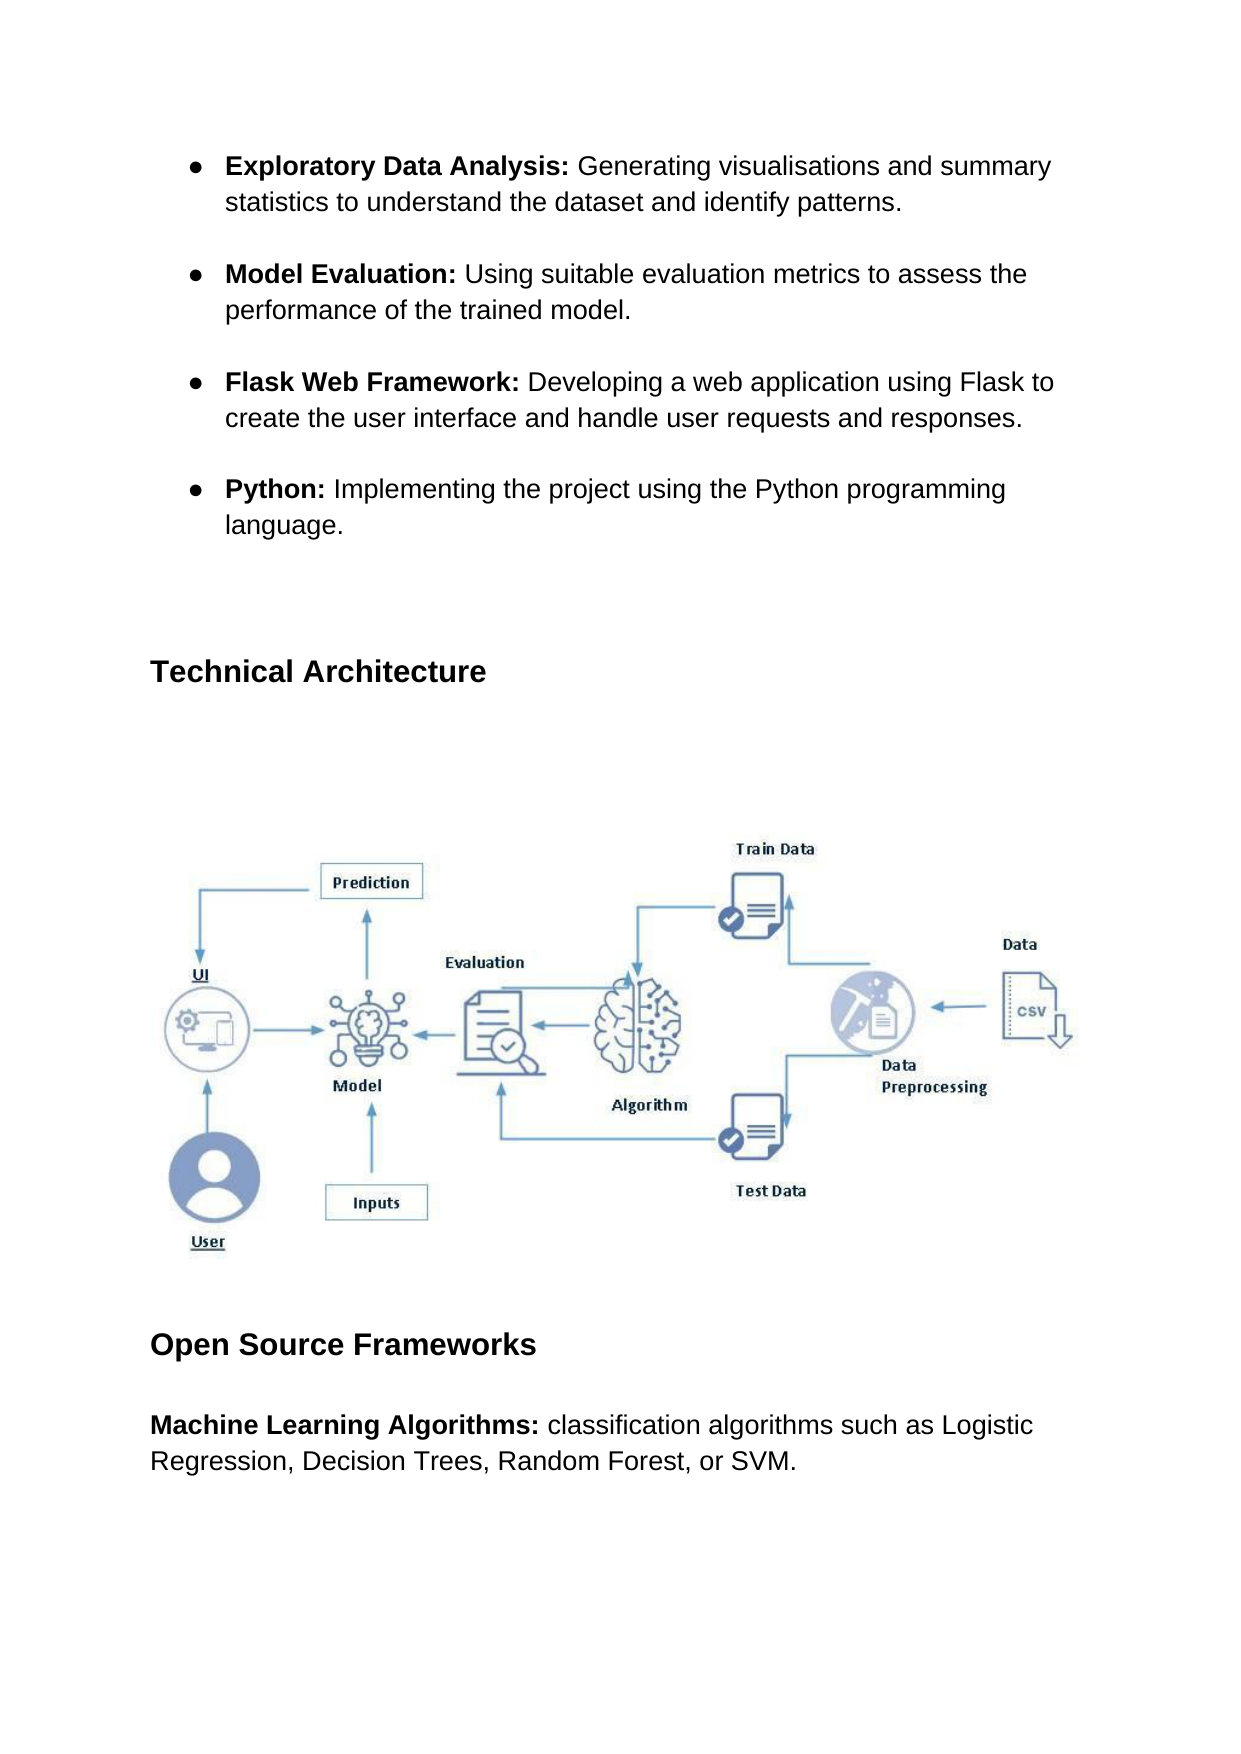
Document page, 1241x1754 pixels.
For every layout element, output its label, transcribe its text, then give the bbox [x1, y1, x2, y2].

picture [150, 776, 1091, 1281]
list Exploratory Data Analysis: Generating visualisations and summary statistics to understand the dataset and identify patterns. [187, 150, 1090, 217]
list Flask Web Framework: Developing a web application using Flask to create the user interface and handle user requests and responses. [187, 366, 1090, 433]
text Technical Architecture [150, 653, 1090, 689]
text Machine Learning Algorithms: classification algorithms such as Logistic Regression, Decision Trees, Random Forest, or SVM. [150, 1409, 1090, 1476]
list Python: Implementing the project using the Python programming language. [187, 473, 1090, 541]
text Open Source Frameworks [150, 1326, 1090, 1362]
list Model Evaluation: Using suitable evaluation metrics to assess the performance of the trained model. [187, 258, 1090, 325]
